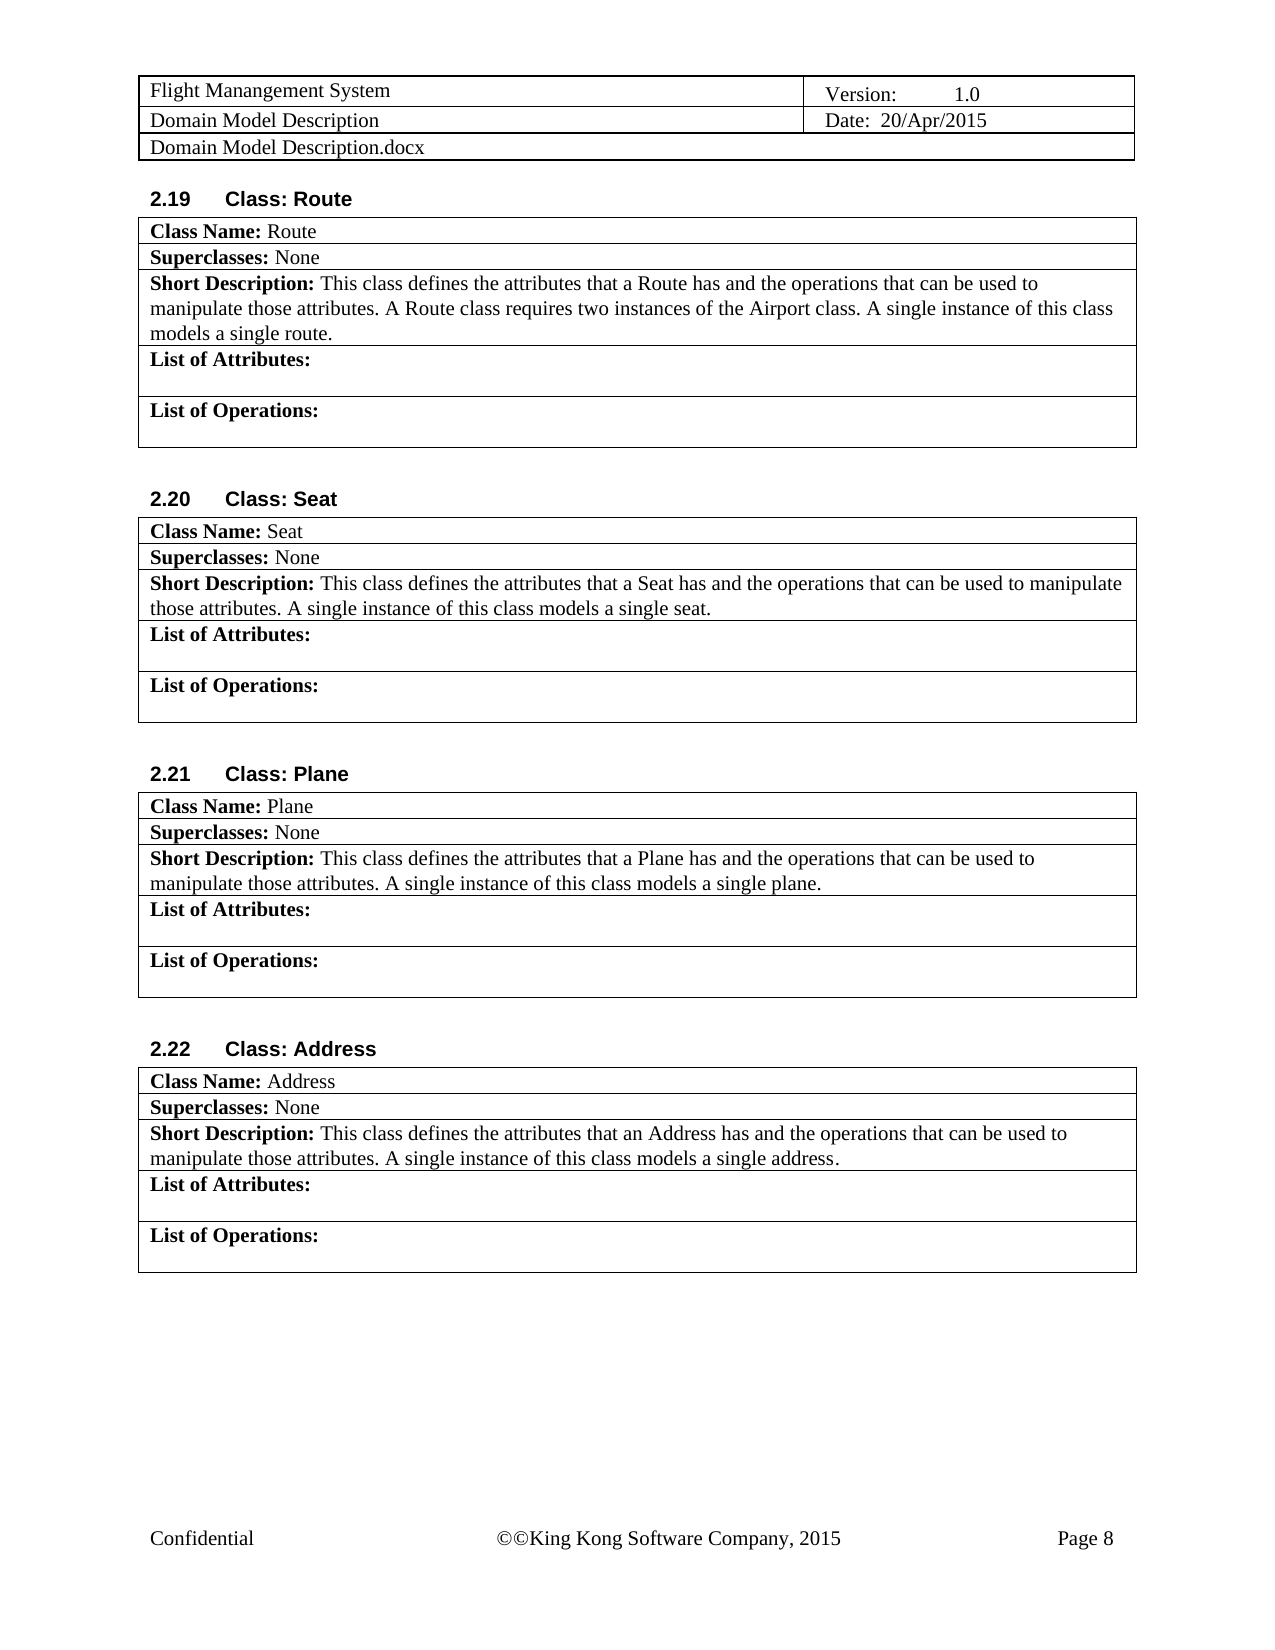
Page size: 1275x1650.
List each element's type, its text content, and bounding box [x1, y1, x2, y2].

table_cell List of Operations: [139, 947, 1136, 997]
table_cell List of Attributes: [139, 621, 1136, 671]
table_header Class Name: Route [139, 218, 1136, 243]
table_header Class Name: Address [139, 1068, 1136, 1093]
table_cell List of Operations: [139, 1222, 1136, 1272]
table_cell Short Description: This class defines the attributes that a Seat has and the operations that can be used to manipulate those attributes. A single instance of this class models a single seat. [139, 570, 1136, 620]
subtitle Class: Address [150, 1035, 1125, 1060]
table_cell Short Description: This class defines the attributes that a Plane has and the operations that can be used to manipulate those attributes. A single instance of this class models a single plane. [139, 845, 1136, 895]
table_cell Superclasses: None [139, 244, 1136, 269]
subtitle Class: Route [150, 185, 1125, 210]
table_cell Short Description: This class defines the attributes that a Route has and the operations that can be used to manipulate those attributes. A Route class requires two instances of the Airport class. A single instance of this class models a single route. [139, 270, 1136, 345]
table_cell List of Attributes: [139, 346, 1136, 396]
table_header Class Name: Plane [139, 793, 1136, 818]
subtitle Class: Plane [150, 760, 1125, 785]
table_header Class Name: Seat [139, 518, 1136, 543]
table_cell List of Operations: [139, 397, 1136, 447]
table_cell List of Attributes: [139, 896, 1136, 946]
table_cell Superclasses: None [139, 1094, 1136, 1119]
table_cell Superclasses: None [139, 544, 1136, 569]
table_cell Short Description: This class defines the attributes that an Address has and the operations that can be used to manipulate those attributes. A single instance of this class models a single address. [139, 1120, 1136, 1170]
table_cell List of Attributes: [139, 1171, 1136, 1221]
table_cell Superclasses: None [139, 819, 1136, 844]
subtitle Class: Seat [150, 485, 1125, 510]
table_cell List of Operations: [139, 672, 1136, 722]
